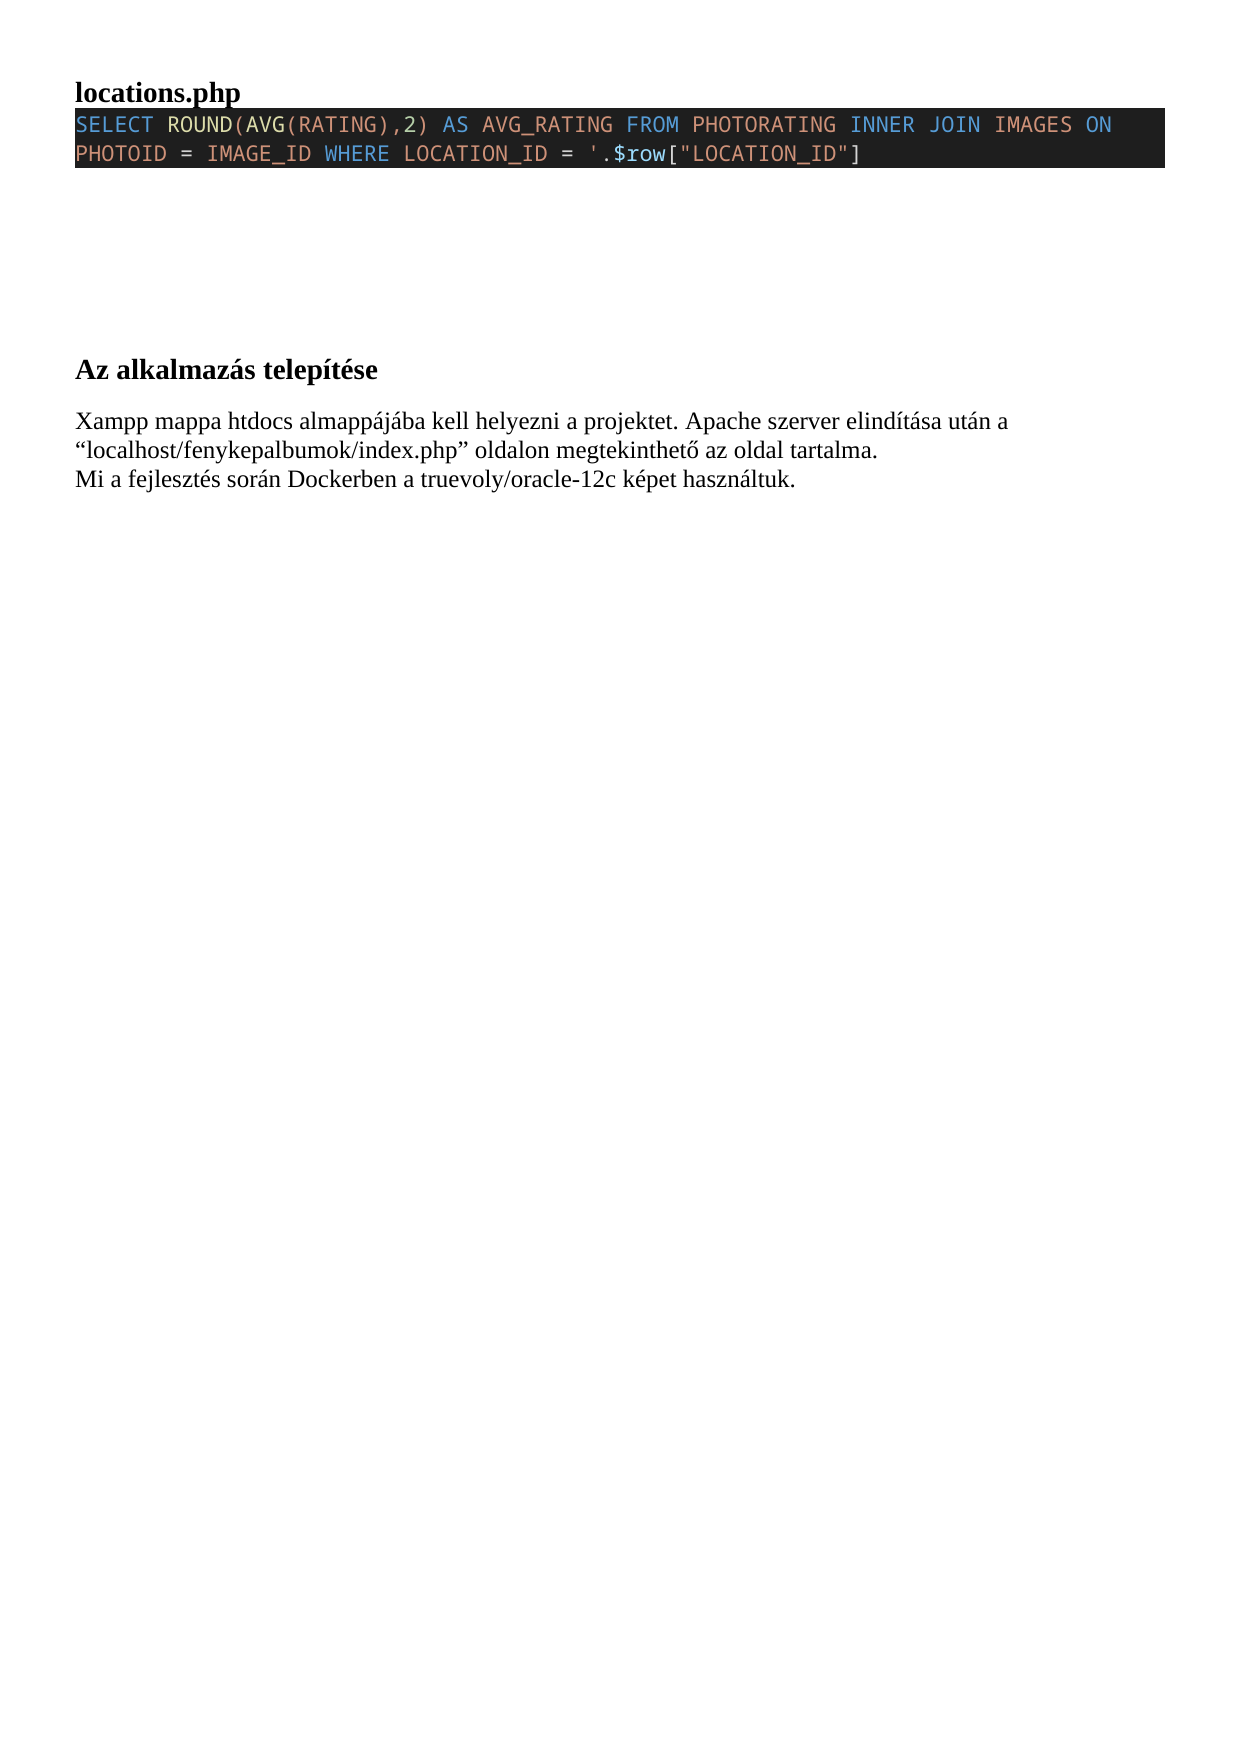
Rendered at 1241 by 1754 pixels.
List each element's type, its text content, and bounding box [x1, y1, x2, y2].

subtitle locations.php [75, 75, 1165, 108]
subtitle Az alkalmazás telepítése [75, 352, 1165, 386]
text SELECT ROUND(AVG(RATING),2) AS AVG_RATING FROM PHOTORATING INNER JOIN IMAGES ON PHOTOID = IMAGE_ID WHERE LOCATION_ID = '.$row["LOCATION_ID"] [75, 108, 1165, 168]
subtitle Xampp mappa htdocs almappájába kell helyezni a projektet. Apache szerver elindítása után a “localhost/fenykepalbumok/index.php” oldalon megtekinthető az oldal tartalma. Mi a fejlesztés során Dockerben a truevoly/oracle-12c képet használtuk. [75, 406, 1165, 493]
